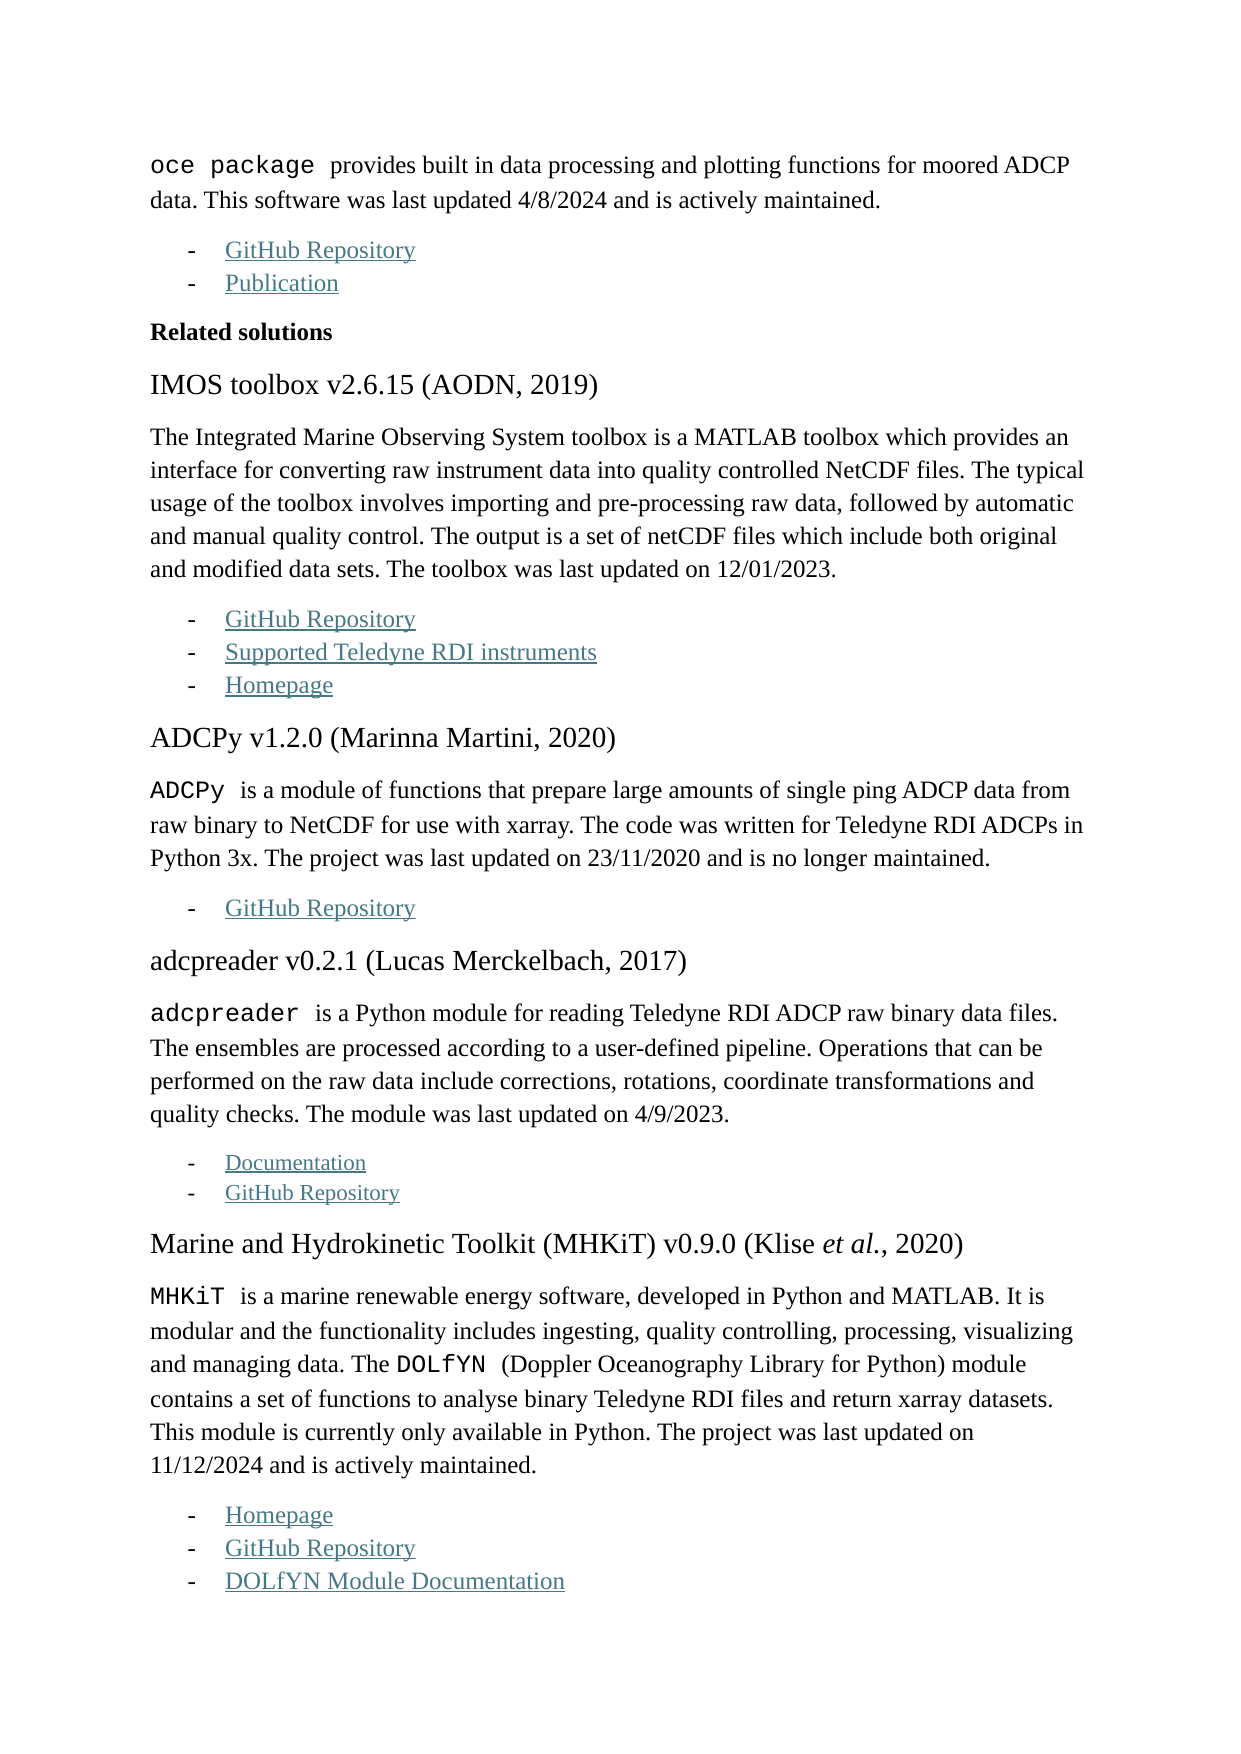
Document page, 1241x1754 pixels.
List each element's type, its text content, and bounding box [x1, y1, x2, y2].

text IMOS toolbox v2.6.15 (AODN, 2019) [150, 367, 1090, 401]
text The Integrated Marine Observing System toolbox is a MATLAB toolbox which provides an interface for converting raw instrument data into quality controlled NetCDF files. The typical usage of the toolbox involves importing and pre-processing raw data, followed by automatic and manual quality control. The output is a set of netCDF files which include both original and modified data sets. The toolbox was last updated on 12/01/2023. [150, 422, 1090, 583]
list GitHub Repository [187, 1179, 1090, 1205]
list GitHub Repository [187, 235, 1090, 263]
list Homepage [187, 1500, 1090, 1529]
text adcpreader v0.2.1 (Lucas Merckelbach, 2017) [150, 943, 1090, 976]
list DOLfYN Module Documentation [187, 1566, 1090, 1595]
text Marine and Hydrokinetic Toolkit (MHKiT) v0.9.0 (Klise et al., 2020) [150, 1226, 1090, 1259]
text MHKiT is a marine renewable energy software, developed in Python and MATLAB. It is modular and the functionality includes ingesting, quality controlling, processing, visualizing and managing data. The DOLfYN (Doppler Oceanography Library for Python) module contains a set of functions to analyse binary Teledyne RDI files and return xarray datasets. This module is currently only available in Python. The project was last updated on 11/12/2024 and is actively maintained. [150, 1281, 1090, 1479]
text ADCPy v1.2.0 (Marinna Martini, 2020) [150, 720, 1090, 753]
text Related solutions [150, 317, 1090, 346]
text ADCPy is a module of functions that prepare large amounts of single ping ADCP data from raw binary to NetCDF for use with xarray. The code was written for Teledyne RDI ADCPs in Python 3x. The project was last updated on 23/11/2020 and is no longer maintained. [150, 775, 1090, 872]
text adcpreader is a Python module for reading Teledyne RDI ADCP raw binary data files. The ensembles are processed according to a user-defined pipeline. Operations that can be performed on the raw data include corrections, rotations, coordinate transformations and quality checks. The module was last updated on 4/9/2023. [150, 998, 1090, 1128]
text oce package provides built in data processing and plotting functions for moored ADCP data. This software was last updated 4/8/2024 and is actively maintained. [150, 150, 1090, 214]
list GitHub Repository [187, 893, 1090, 922]
list GitHub Repository [187, 1533, 1090, 1562]
list GitHub Repository [187, 604, 1090, 633]
list Documentation [187, 1149, 1090, 1175]
list Supported Teledyne RDI instruments [187, 637, 1090, 666]
list Publication [187, 268, 1090, 297]
list Homepage [187, 670, 1090, 699]
